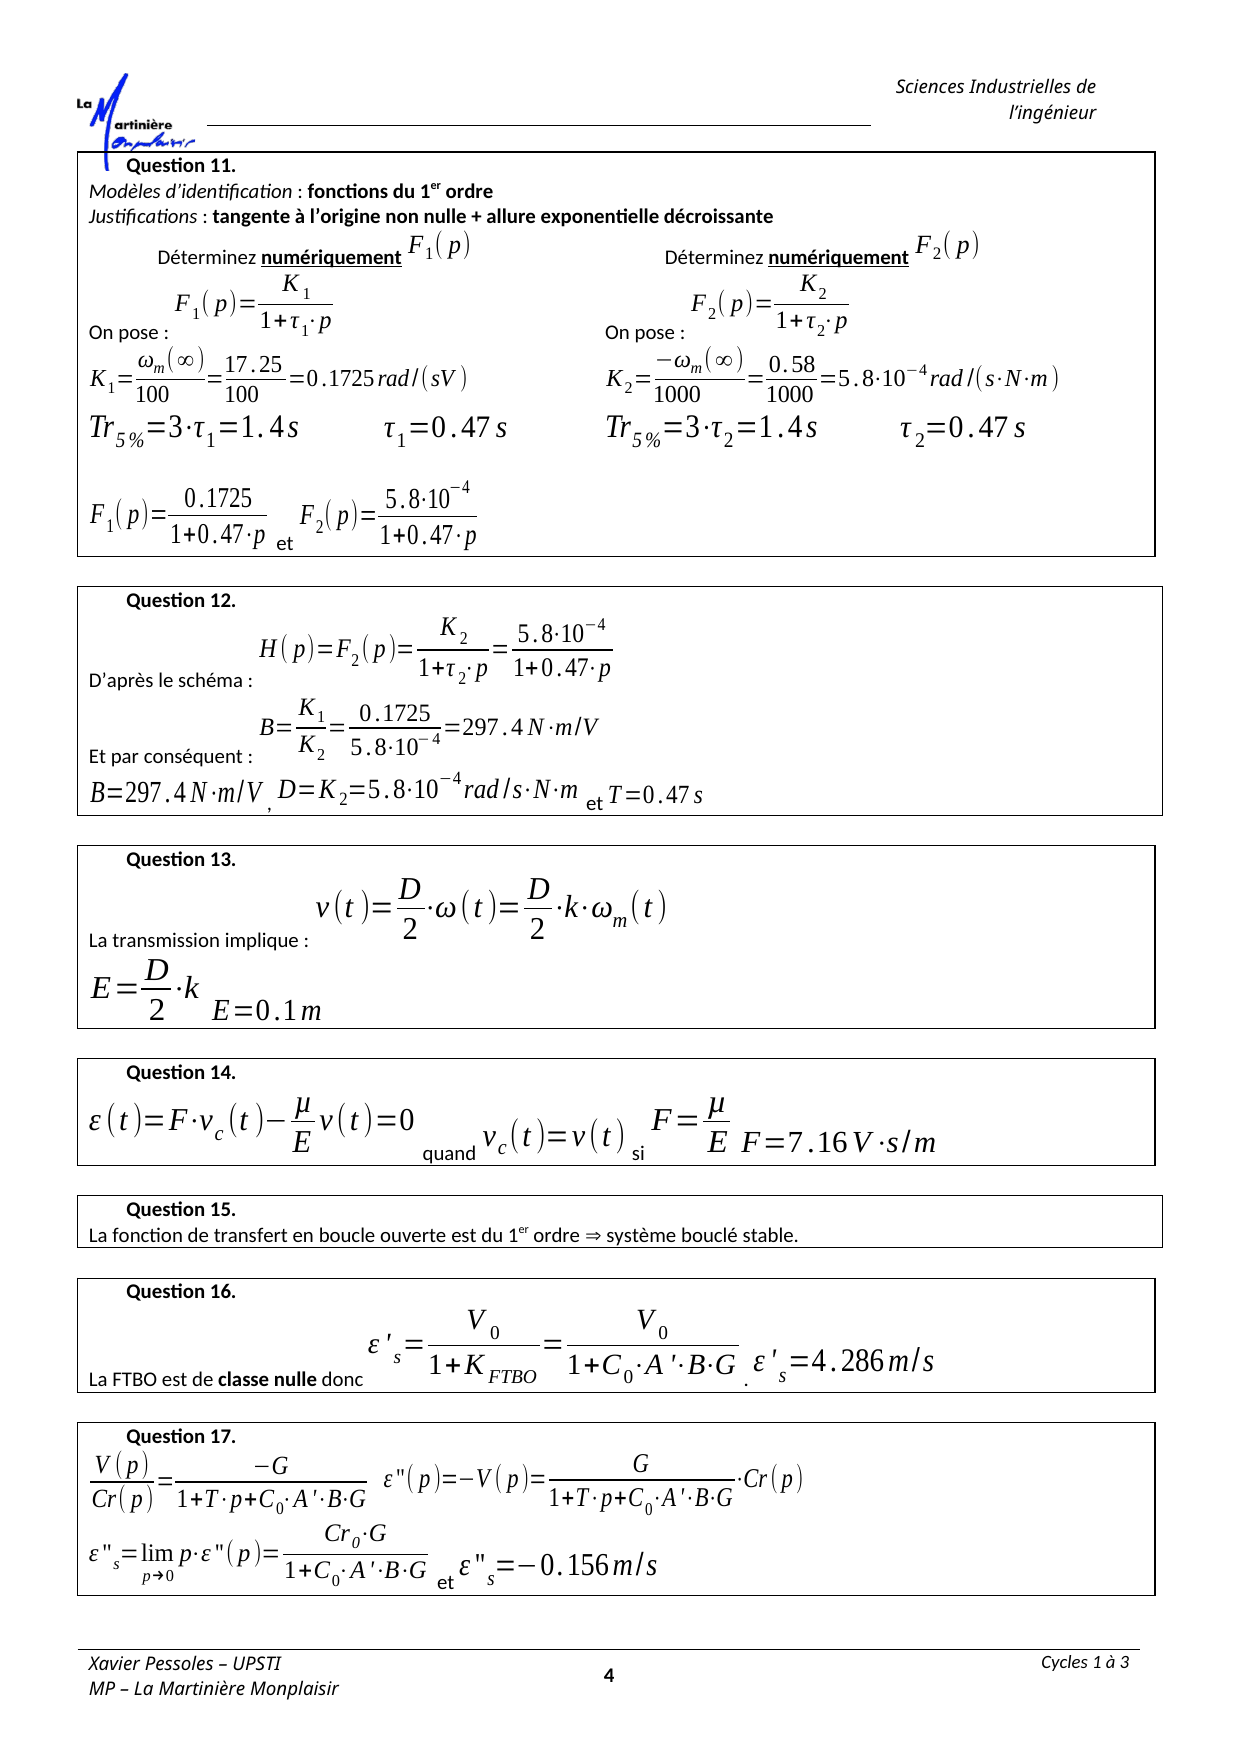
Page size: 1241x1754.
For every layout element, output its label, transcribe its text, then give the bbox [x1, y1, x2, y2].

picture [77, 73, 195, 151]
table_header Modèles d’identification : fonctions du 1er ordre Justifications : tangente à l’origine non nulle + allure exponentielle décroissante Déterminez numériquement Déterminez numériquement On pose : On pose : et [78, 153, 1154, 556]
table_header La fonction de transfert en boucle ouverte est du 1er ordre système bouclé stable. [78, 1196, 1162, 1247]
table_header La FTBO est de classe nulle donc . [78, 1279, 1154, 1392]
table_header La transmission implique : [78, 846, 1154, 1028]
table_header quand si [78, 1059, 1154, 1165]
table_header et [78, 1423, 1154, 1595]
table_header D’après le schéma : Et par conséquent : , et [78, 587, 1162, 815]
